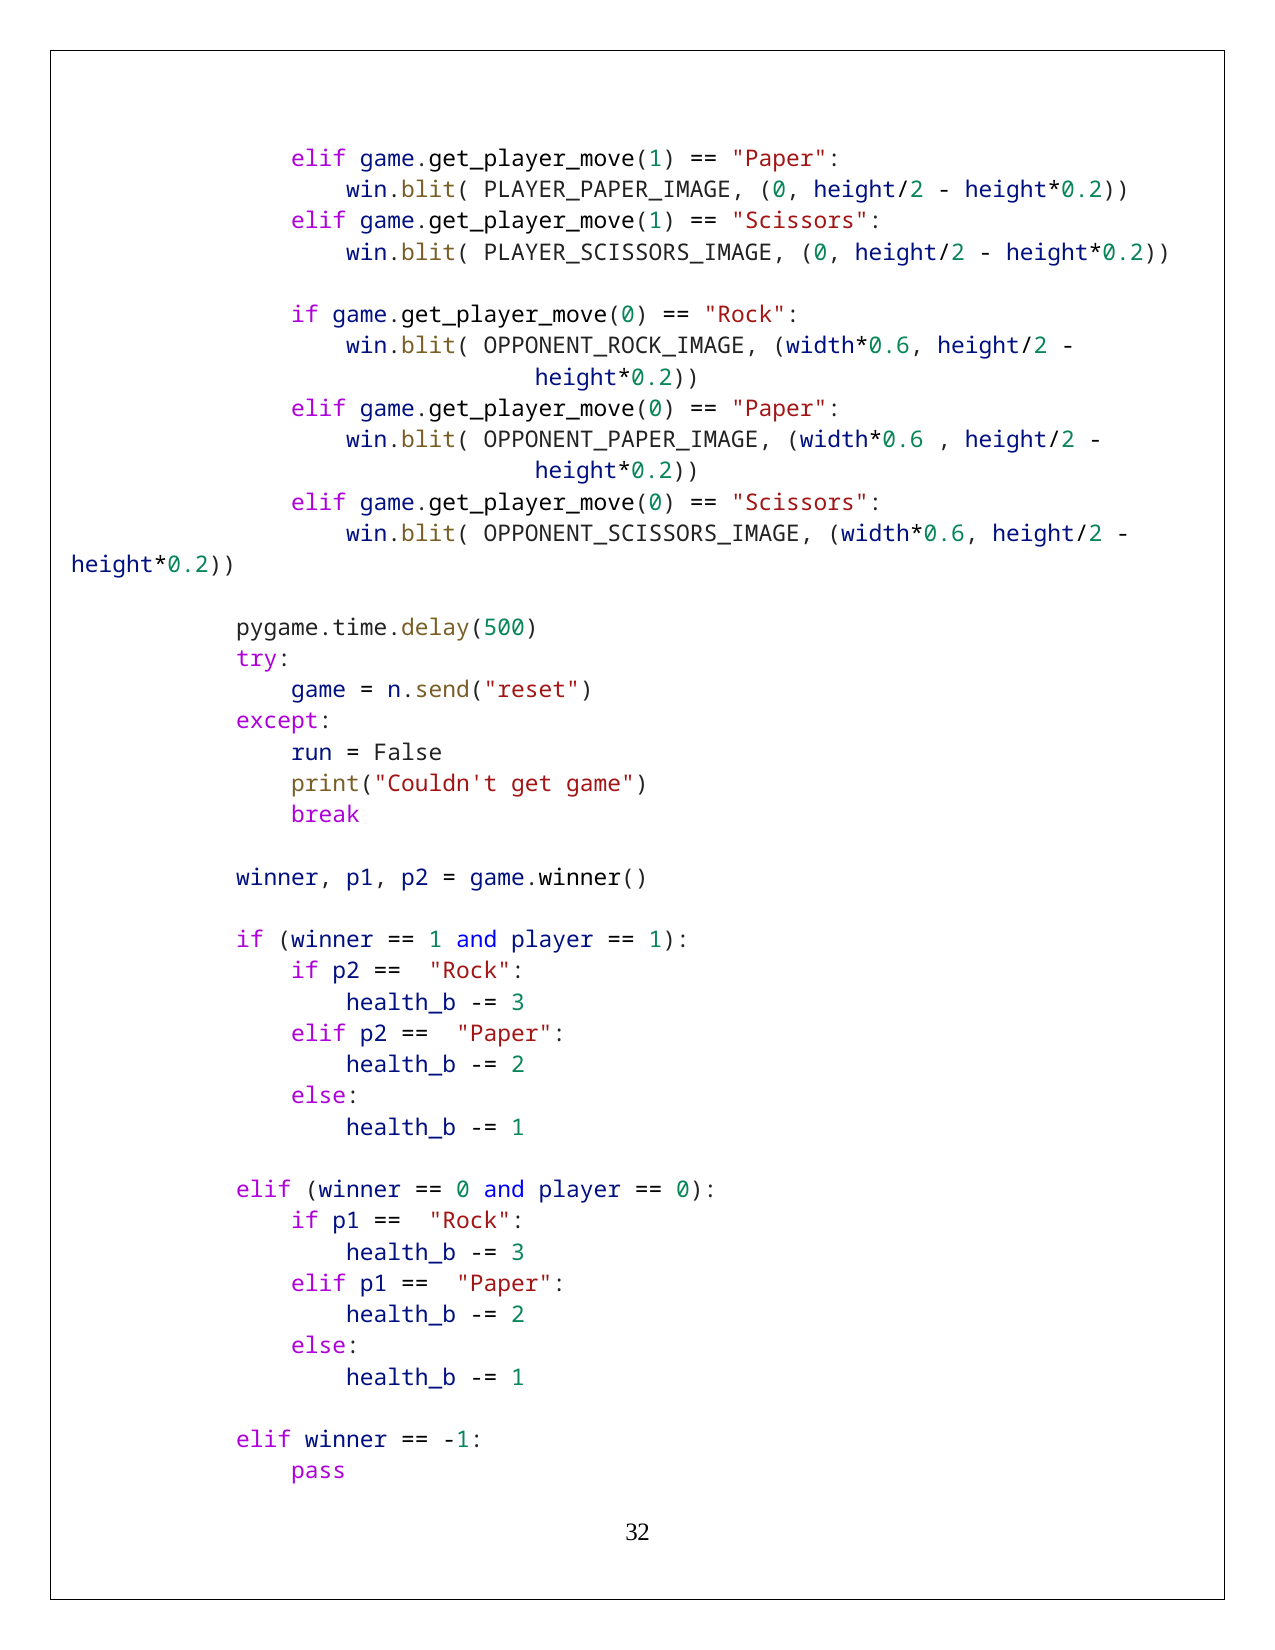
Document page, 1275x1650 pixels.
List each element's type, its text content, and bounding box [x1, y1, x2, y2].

text else: [71, 1329, 1223, 1360]
text pass [71, 1454, 1223, 1485]
text health_b -= 3 [71, 985, 1223, 1017]
text win.blit( OPPONENT_PAPER_IMAGE, (width*0.6 , height/2 - height*0.2)) [71, 423, 1223, 485]
text elif winner == -1: [71, 1423, 1223, 1454]
text health_b -= 2 [71, 1048, 1223, 1079]
text else: [71, 1079, 1223, 1110]
text print("Couldn't get game") [71, 767, 1223, 798]
text elif p2 == "Paper": [71, 1017, 1223, 1048]
text health_b -= 1 [71, 1360, 1223, 1392]
text win.blit( OPPONENT_ROCK_IMAGE, (width*0.6, height/2 - height*0.2)) [71, 329, 1223, 392]
text win.blit( PLAYER_SCISSORS_IMAGE, (0, height/2 - height*0.2)) [71, 235, 1223, 267]
text health_b -= 2 [71, 1298, 1223, 1329]
text if p1 == "Rock": [71, 1204, 1223, 1235]
text break [71, 798, 1223, 829]
text run = False [71, 735, 1223, 767]
text elif (winner == 0 and player == 0): [71, 1173, 1223, 1204]
text elif game.get_player_move(1) == "Paper": [71, 142, 1223, 173]
text pygame.time.delay(500) [71, 610, 1223, 642]
text try: [71, 642, 1223, 673]
text game = n.send("reset") [71, 673, 1223, 704]
text health_b -= 1 [71, 1110, 1223, 1142]
text winner, p1, p2 = game.winner() [71, 860, 1223, 892]
text if game.get_player_move(0) == "Rock": [71, 298, 1223, 329]
text elif game.get_player_move(0) == "Scissors": [71, 485, 1223, 517]
text elif game.get_player_move(0) == "Paper": [71, 392, 1223, 423]
text if (winner == 1 and player == 1): [71, 923, 1223, 954]
text win.blit( PLAYER_PAPER_IMAGE, (0, height/2 - height*0.2)) [71, 173, 1223, 204]
text except: [71, 704, 1223, 735]
text elif game.get_player_move(1) == "Scissors": [71, 204, 1223, 235]
text elif p1 == "Paper": [71, 1267, 1223, 1298]
text health_b -= 3 [71, 1235, 1223, 1267]
text win.blit( OPPONENT_SCISSORS_IMAGE, (width*0.6, height/2 - height*0.2)) [71, 517, 1223, 579]
text if p2 == "Rock": [71, 954, 1223, 985]
